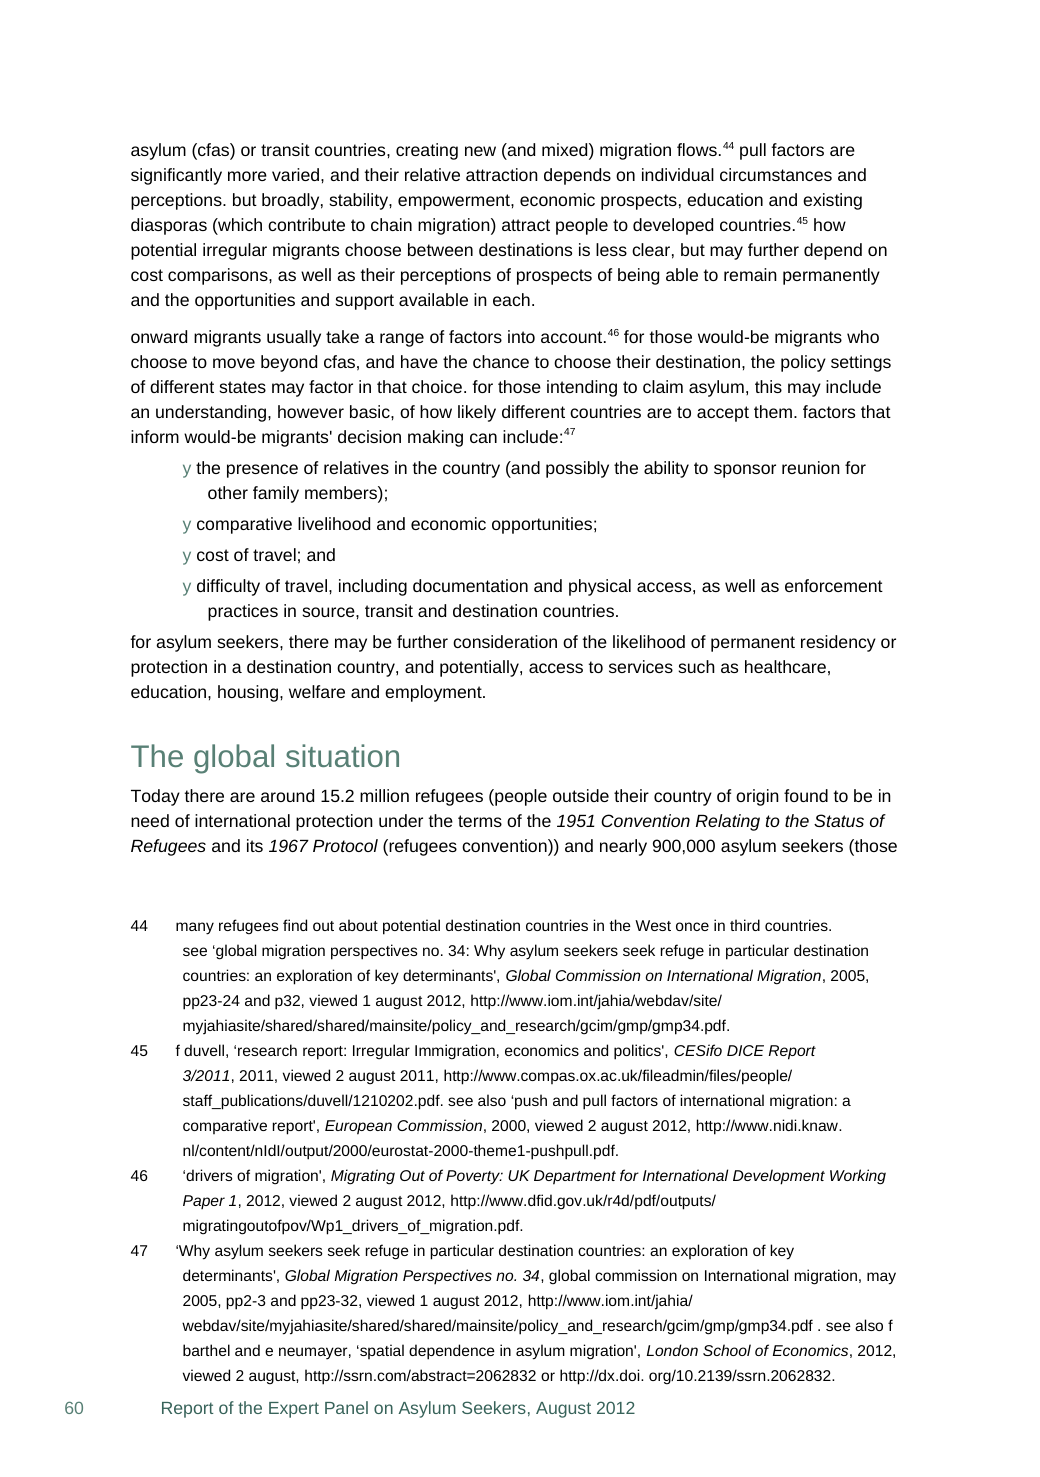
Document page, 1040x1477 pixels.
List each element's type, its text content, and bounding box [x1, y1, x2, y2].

text y the presence of relatives in the country (and possibly the ability to sponsor reunion for other family members); [182, 457, 905, 503]
text for asylum seekers, there may be further consideration of the likelihood of permanent residency or protection in a destination country, and potentially, access to services such as healthcare, education, housing, welfare and employment. [130, 632, 905, 702]
text The global situation [130, 738, 905, 774]
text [130, 140, 905, 310]
text y cost of travel; and [130, 545, 905, 565]
text Today there are around 15.2 million refugees (people outside their country of origin found to be in need of international protection under the terms of the 1951 Convention Relating to the Status of Refugees and its 1967 Protocol (refugees convention)) and nearly 900,000 asylum seekers (those seeking international protection who may not necessarily be found to be a refugee). of these, around 80 per cent are unable to travel beyond an adjacent country that provides initial asylum, which puts much of the refugee and asylum-seeker burden on the developing world: [130, 786, 905, 856]
text y comparative livelihood and economic opportunities; [130, 513, 905, 534]
text y difficulty of travel, including documentation and physical access, as well as enforcement practices in source, transit and destination countries. [182, 576, 905, 621]
text onward migrants usually take a range of factors into account. for those would-be migrants who choose to move beyond cfas, and have the chance to choose their destination, the policy settings of different states may factor in that choice. for those intending to claim asylum, this may include an understanding, however basic, of how likely different countries are to accept them. factors that inform would-be migrants' decision making can include: [130, 327, 905, 447]
